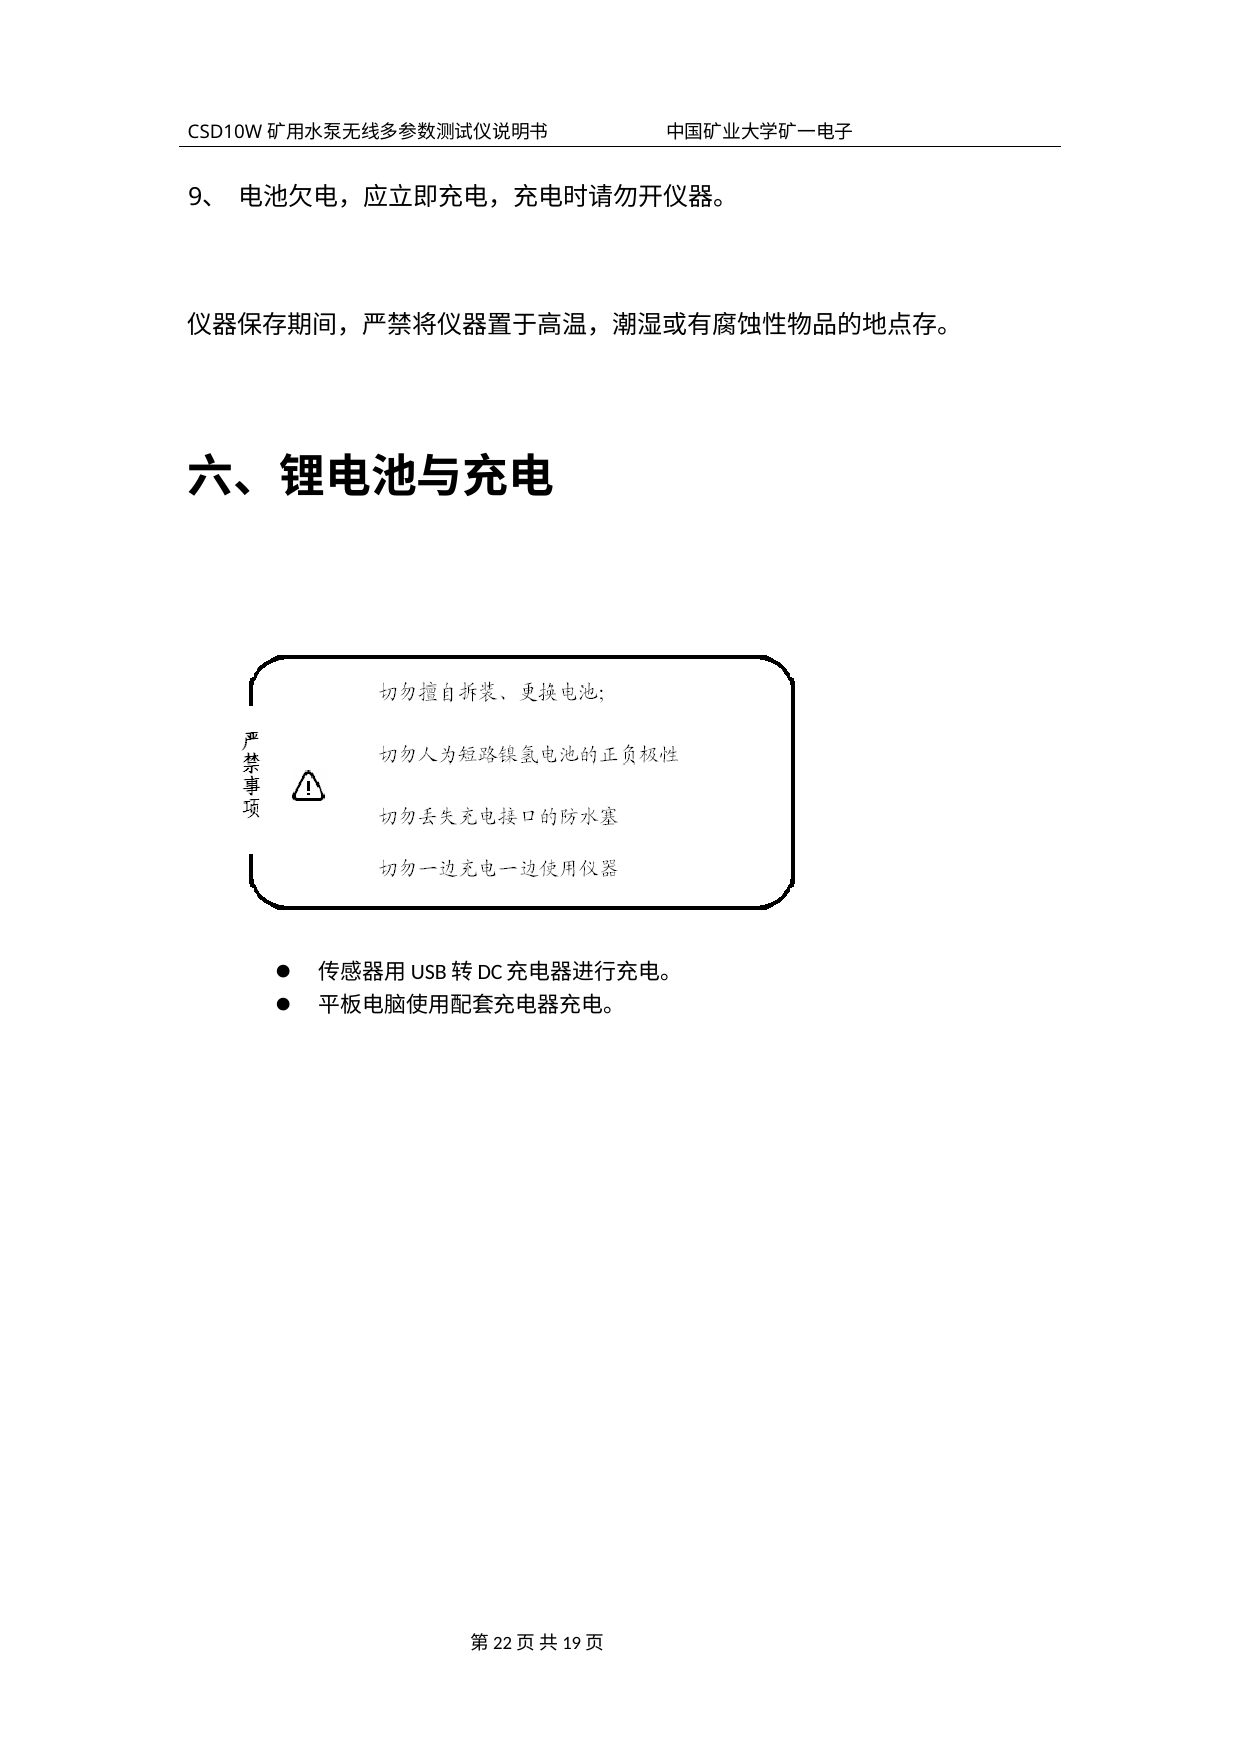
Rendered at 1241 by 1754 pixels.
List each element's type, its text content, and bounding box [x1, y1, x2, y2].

picture [237, 648, 803, 921]
text 仪器保存期间，严禁将仪器置于高温，潮湿或有腐蚀性物品的地点存。 [187, 290, 1053, 355]
list 电池欠电，应立即充电，充电时请勿开仪器。 [188, 162, 1053, 227]
list 平板电脑使用配套充电器充电。 [275, 986, 1053, 1019]
list 传感器用USB转DC充电器进行充电。 [275, 954, 1053, 986]
